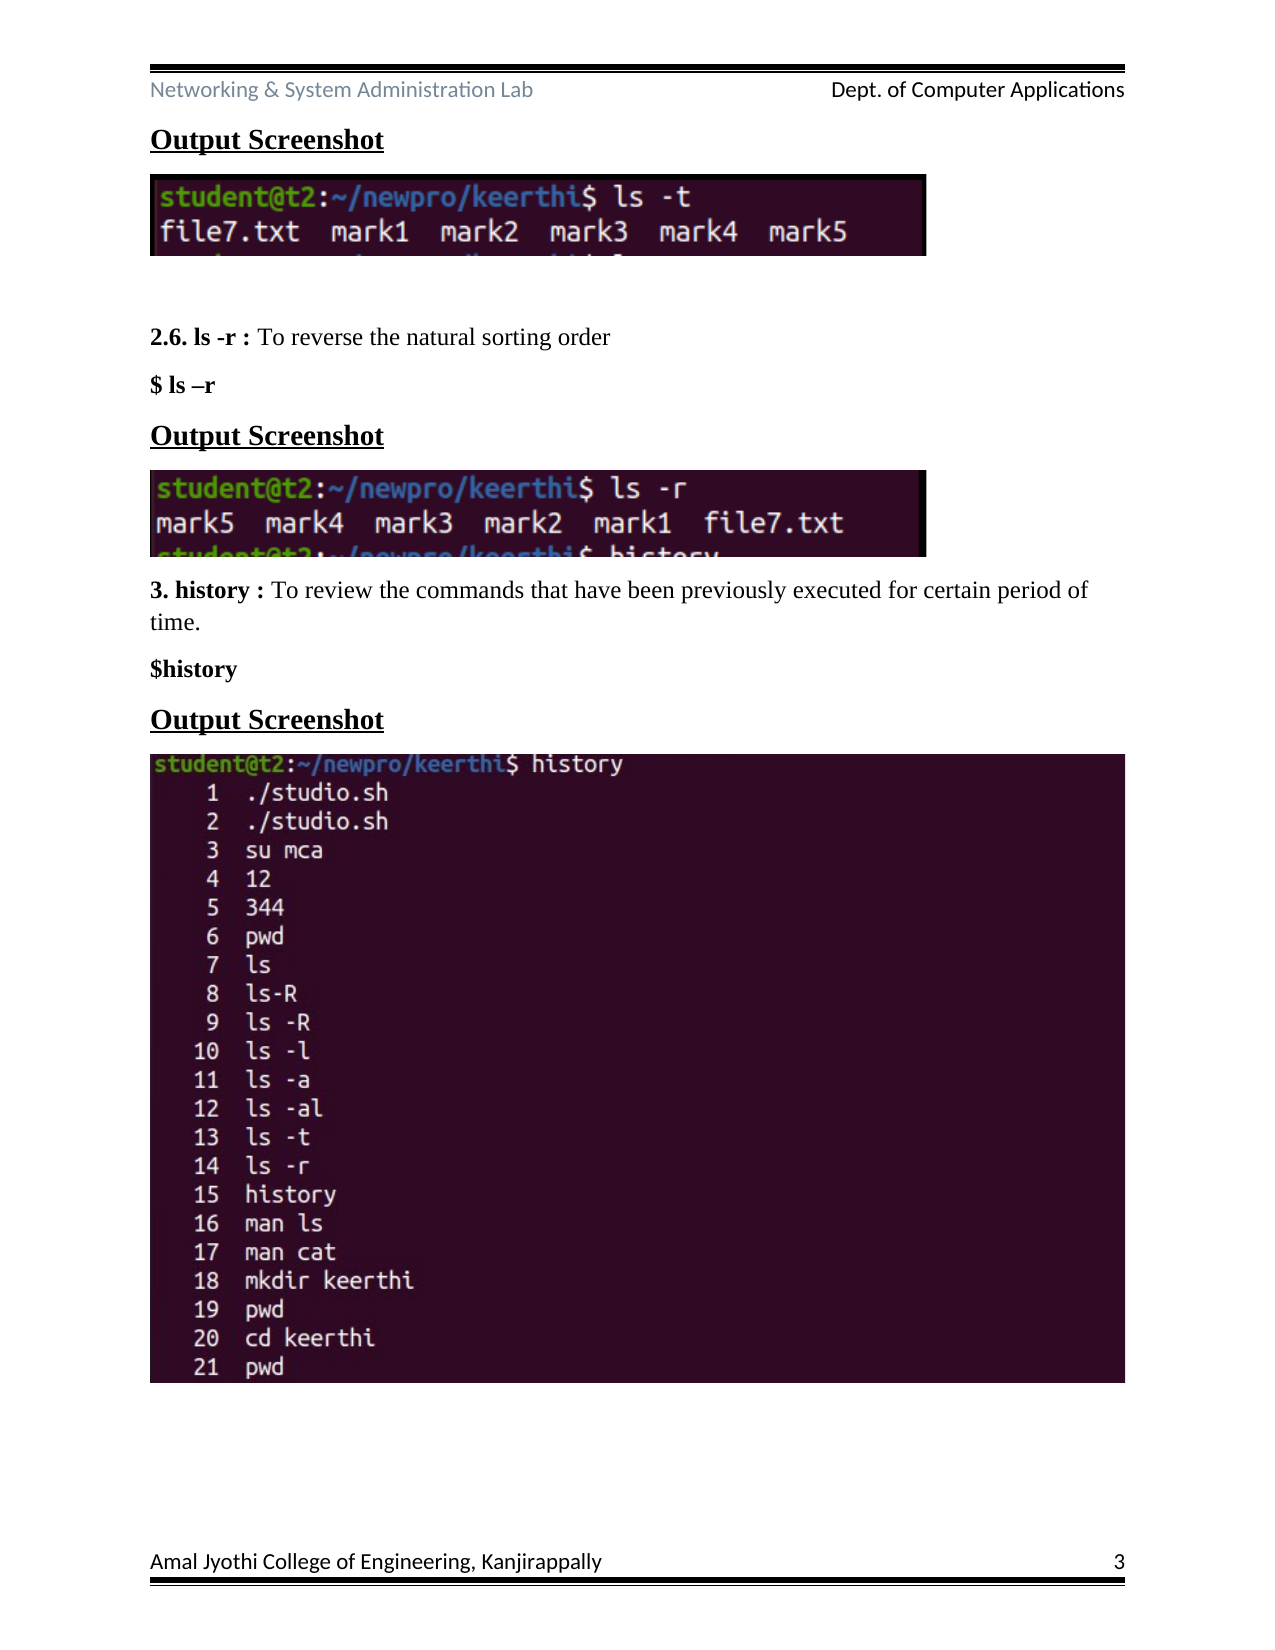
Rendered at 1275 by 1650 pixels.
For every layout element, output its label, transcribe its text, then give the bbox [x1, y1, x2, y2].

text Output Screenshot [150, 122, 1125, 155]
text 2.6. ls -r : To reverse the natural sorting order [150, 322, 1125, 351]
text Output Screenshot [150, 418, 1125, 451]
text 3. history : To review the commands that have been previously executed for certain period of time. [150, 576, 1125, 635]
picture [150, 470, 927, 557]
text Output Screenshot [150, 702, 1125, 736]
text $history [150, 654, 1125, 683]
picture [150, 174, 927, 256]
text $ ls –r [150, 370, 1125, 399]
picture [150, 754, 1125, 1383]
